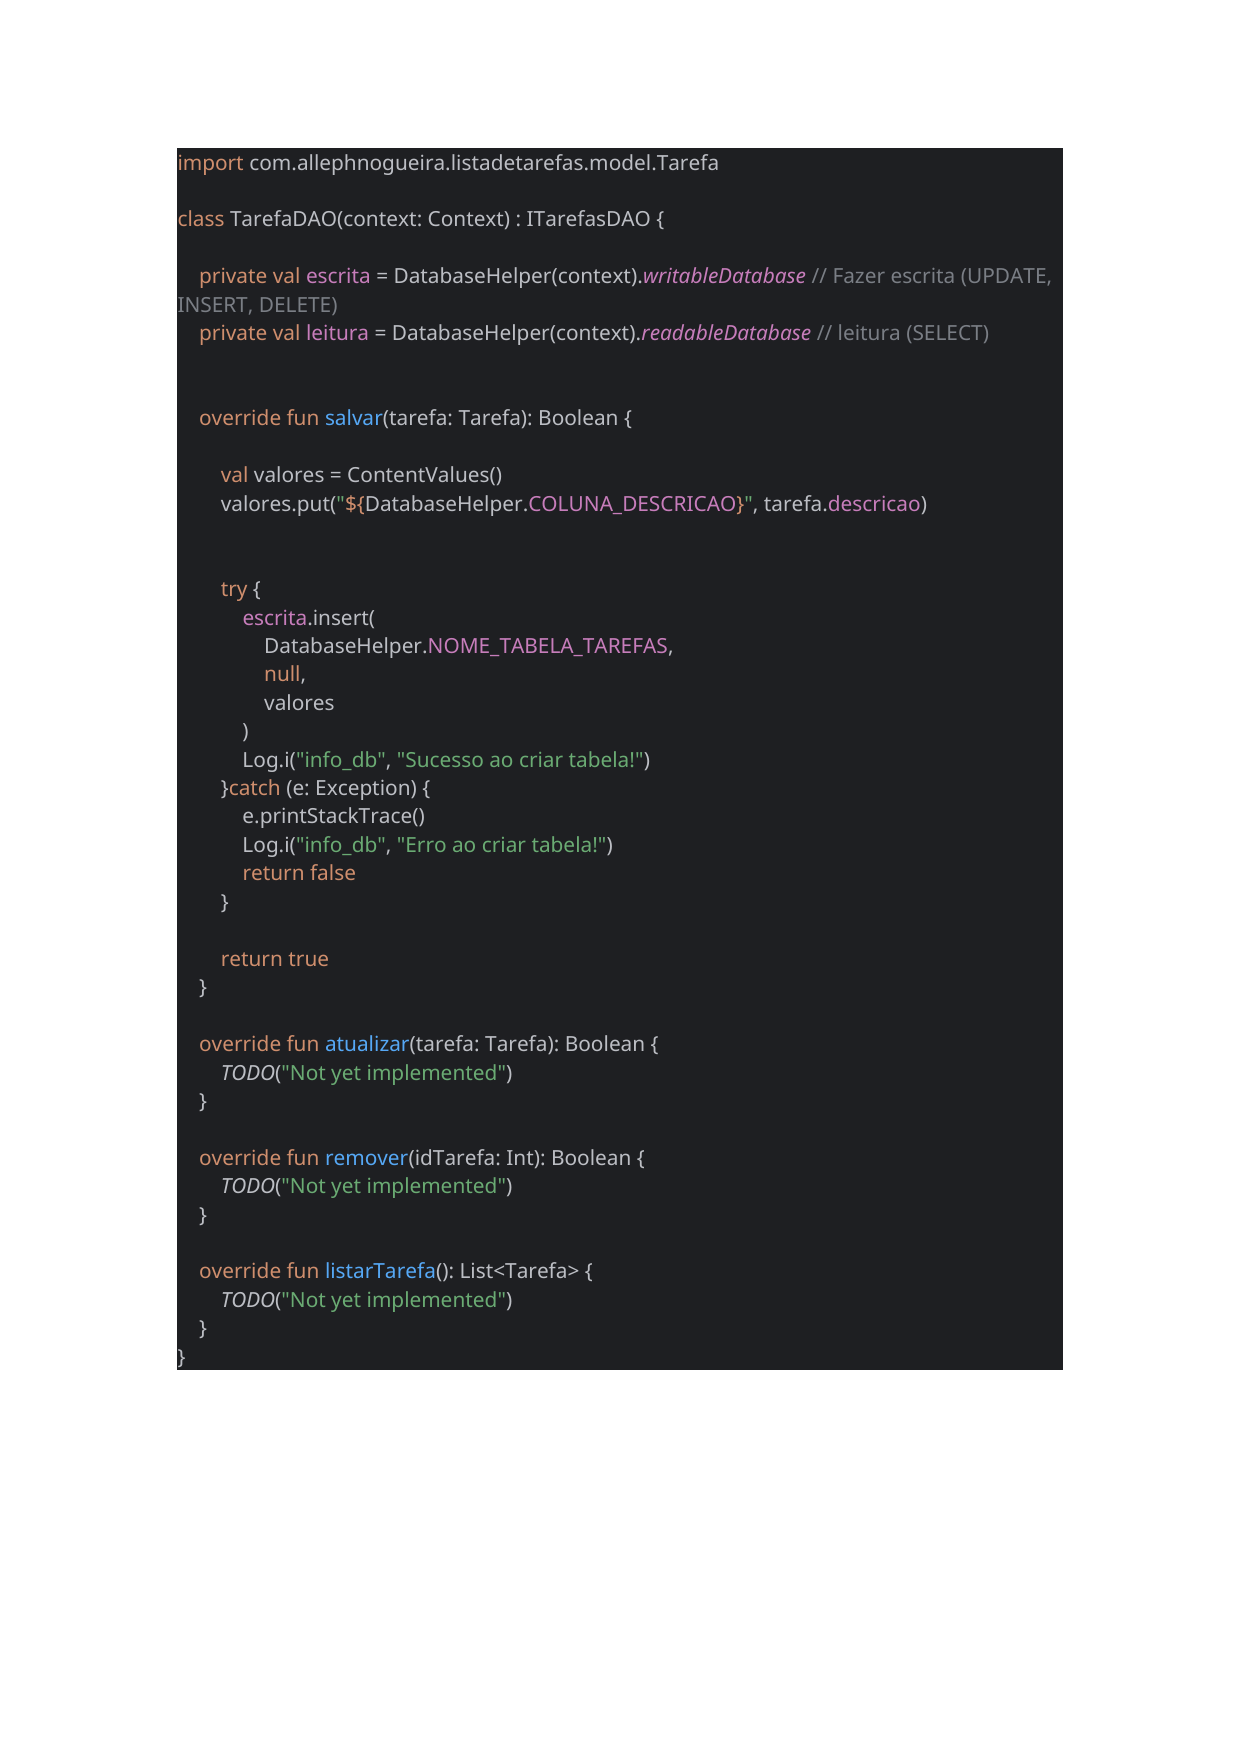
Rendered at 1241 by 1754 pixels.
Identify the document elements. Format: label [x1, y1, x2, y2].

text [177, 148, 1063, 1370]
